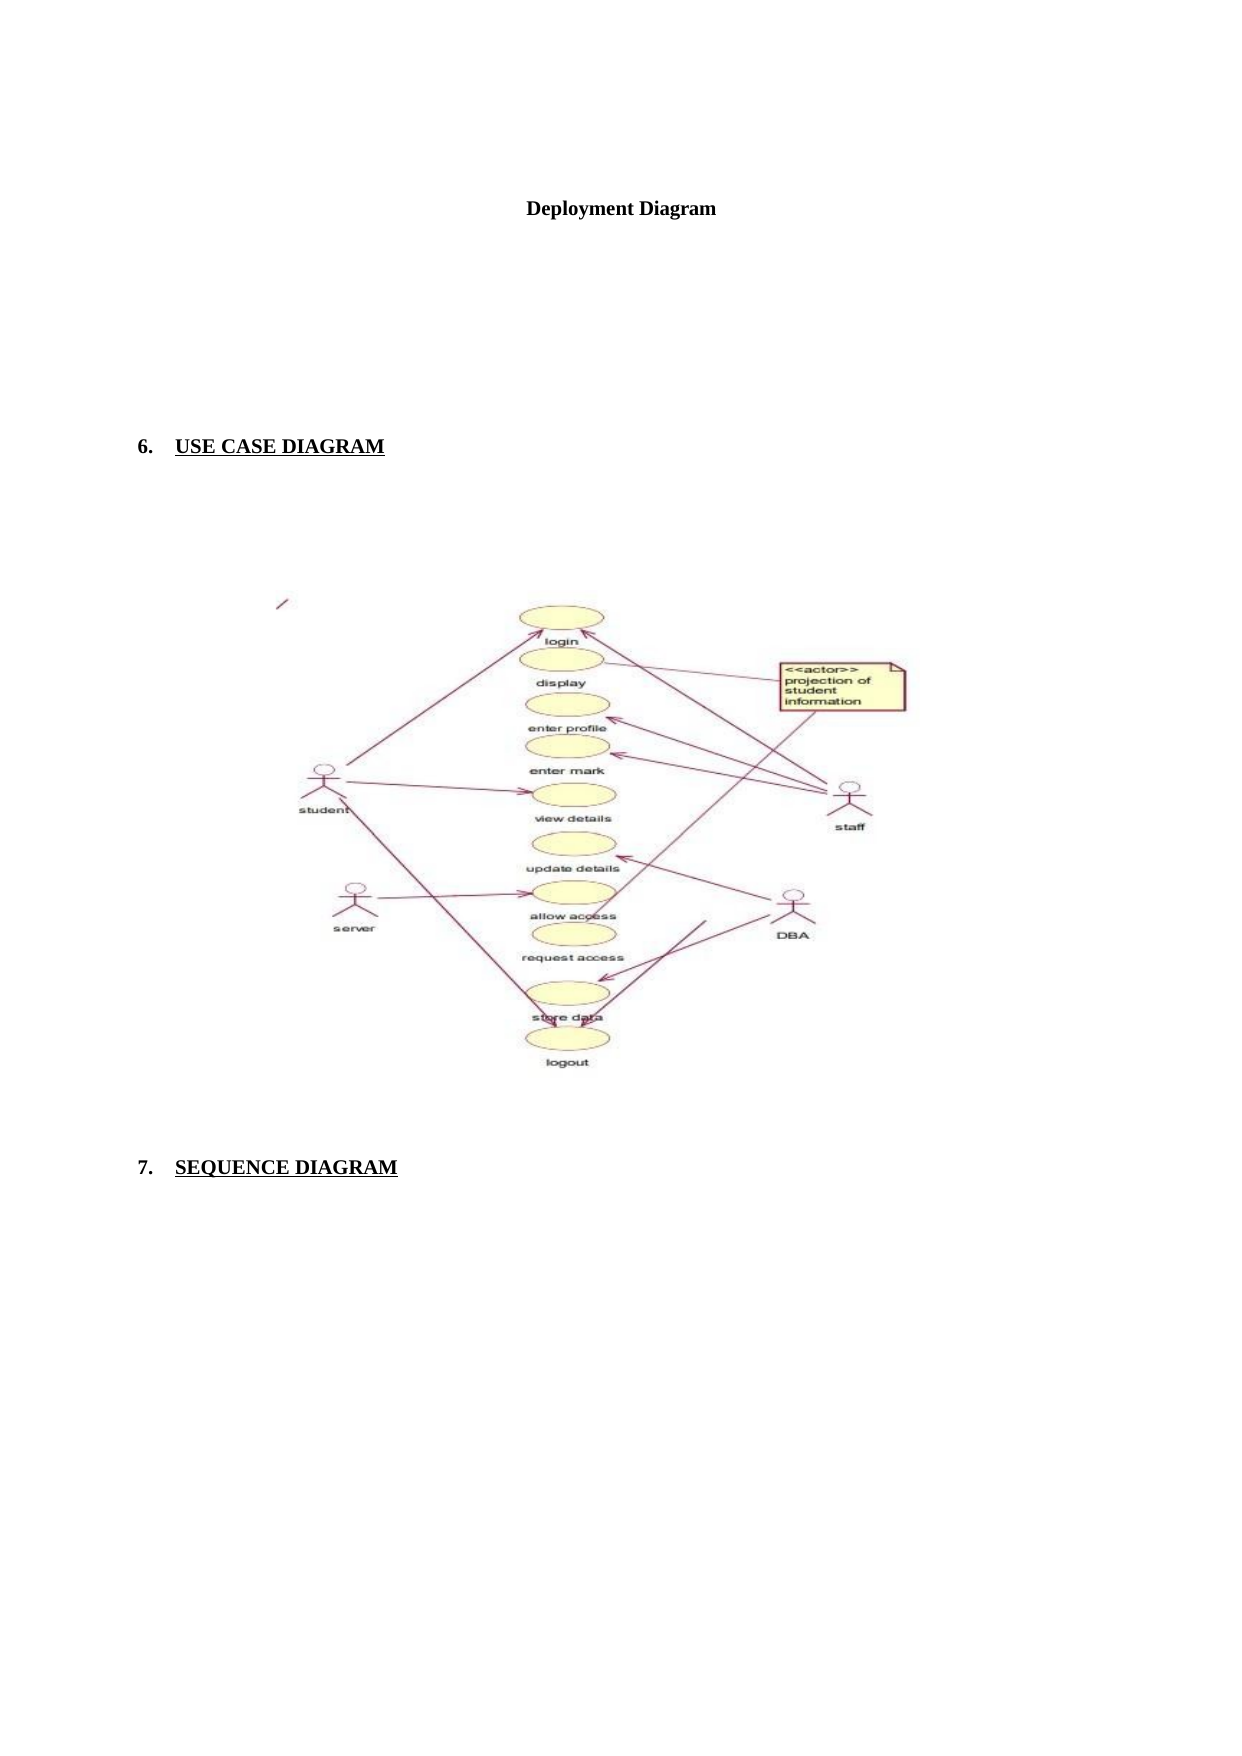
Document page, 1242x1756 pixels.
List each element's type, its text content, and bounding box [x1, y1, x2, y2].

picture [275, 590, 921, 1078]
list SEQUENCE DIAGRAM [137, 1155, 1189, 1179]
text Deployment Diagram [125, 196, 1118, 220]
list USE CASE DIAGRAM [137, 434, 1189, 458]
